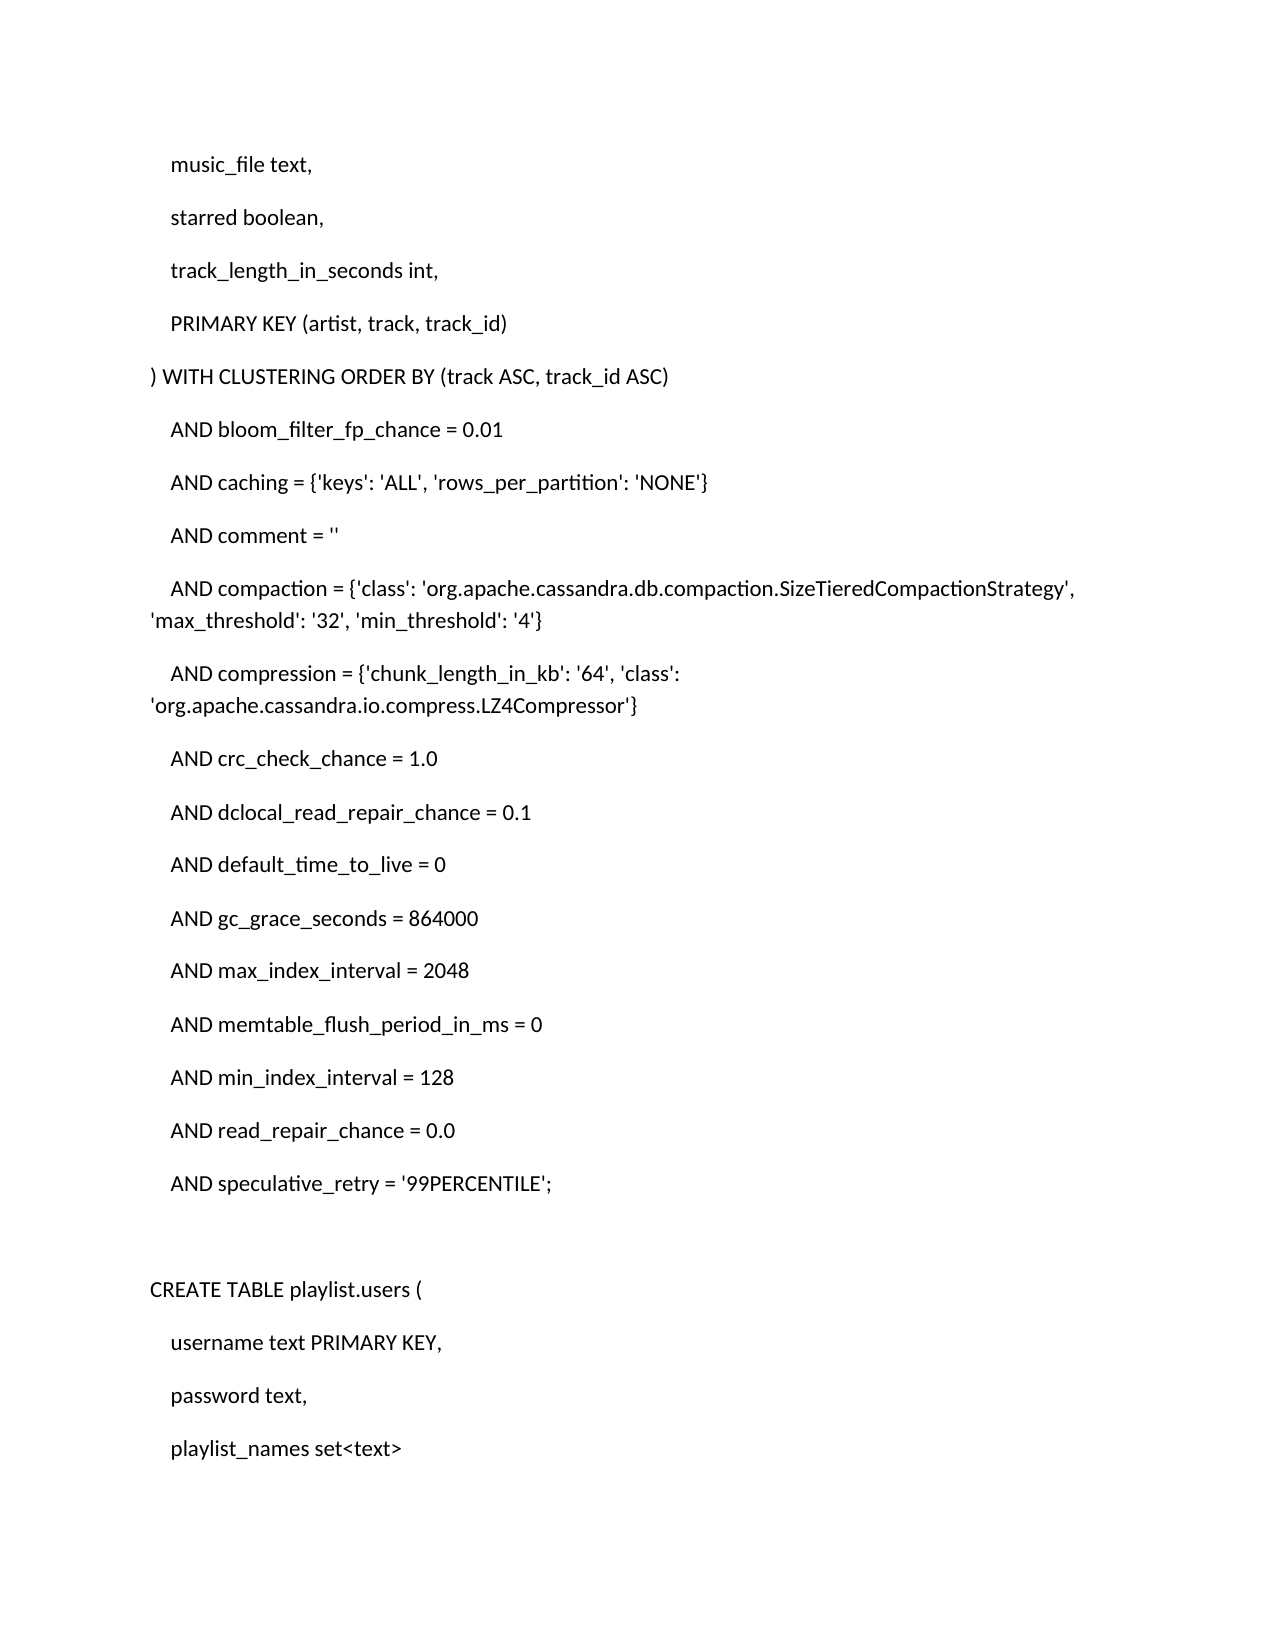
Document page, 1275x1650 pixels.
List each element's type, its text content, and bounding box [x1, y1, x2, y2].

text playlist_names set<text> [150, 1434, 1125, 1462]
text AND caching = {'keys': 'ALL', 'rows_per_partition': 'NONE'} [150, 468, 1125, 496]
text AND crc_check_chance = 1.0 [150, 744, 1125, 773]
text AND speculative_retry = '99PERCENTILE'; [150, 1169, 1125, 1197]
text track_length_in_seconds int, [150, 256, 1125, 284]
text PRIMARY KEY (artist, track, track_id) [150, 309, 1125, 337]
text username text PRIMARY KEY, [150, 1328, 1125, 1356]
text AND comment = '' [150, 521, 1125, 549]
text AND default_time_to_live = 0 [150, 851, 1125, 879]
text ) WITH CLUSTERING ORDER BY (track ASC, track_id ASC) [150, 362, 1125, 390]
text AND max_index_interval = 2048 [150, 957, 1125, 985]
text AND compaction = {'class': 'org.apache.cassandra.db.compaction.SizeTieredCompactionStrategy', 'max_threshold': '32', 'min_threshold': '4'} [150, 574, 1125, 634]
text AND dclocal_read_repair_chance = 0.1 [150, 798, 1125, 826]
text password text, [150, 1381, 1125, 1409]
text AND compression = {'chunk_length_in_kb': '64', 'class': 'org.apache.cassandra.io.compress.LZ4Compressor'} [150, 659, 1125, 719]
text AND memtable_flush_period_in_ms = 0 [150, 1010, 1125, 1038]
text AND read_repair_chance = 0.0 [150, 1116, 1125, 1144]
text AND bloom_filter_fp_chance = 0.01 [150, 415, 1125, 443]
text CREATE TABLE playlist.users ( [150, 1275, 1125, 1303]
text AND gc_grace_seconds = 864000 [150, 904, 1125, 932]
text AND min_index_interval = 128 [150, 1063, 1125, 1091]
text music_file text, [150, 150, 1125, 178]
text starred boolean, [150, 203, 1125, 231]
